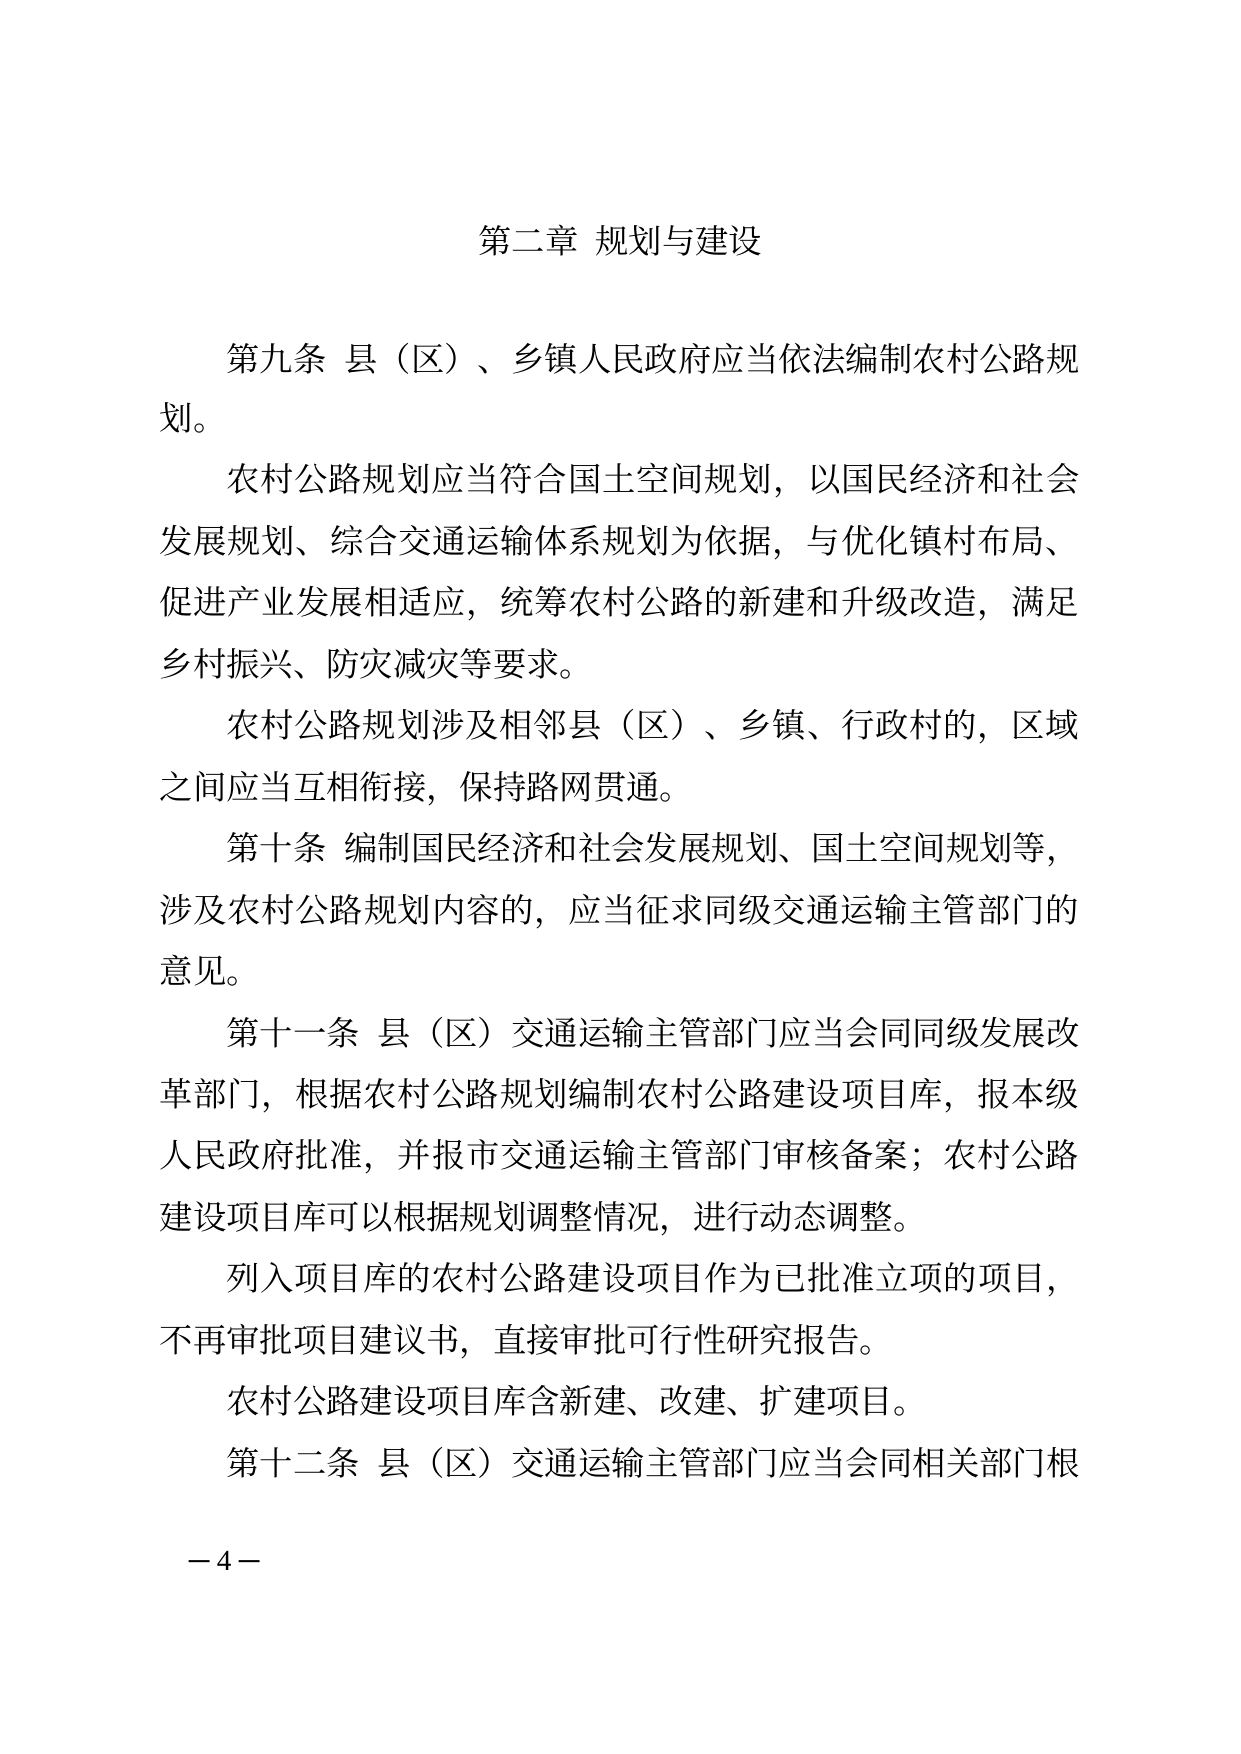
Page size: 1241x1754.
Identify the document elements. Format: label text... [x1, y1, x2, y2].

text 农村公路规划涉及相邻县（区）、乡镇、行政村的，区域之间应当互相衔接，保持路网贯通。 [159, 688, 1081, 811]
text 农村公路建设项目库含新建、改建、扩建项目。 [159, 1364, 1081, 1426]
text 列入项目库的农村公路建设项目作为已批准立项的项目，不再审批项目建议书，直接审批可行性研究报告。 [159, 1242, 1081, 1364]
text 第十一条 县（区）交通运输主管部门应当会同同级发展改革部门，根据农村公路规划编制农村公路建设项目库，报本级人民政府批准，并报市交通运输主管部门审核备案；农村公路建设项目库可以根据规划调整情况，进行动态调整。 [159, 996, 1081, 1242]
text 第九条 县（区）、乡镇人民政府应当依法编制农村公路规划。 [159, 325, 1081, 443]
text 第十条 编制国民经济和社会发展规划、国土空间规划等，涉及农村公路规划内容的，应当征求同级交通运输主管部门的意见。 [159, 811, 1081, 996]
text 第二章 规划与建设 [159, 207, 1081, 266]
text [159, 1426, 1081, 1487]
text 农村公路规划应当符合国土空间规划，以国民经济和社会发展规划、综合交通运输体系规划为依据，与优化镇村布局、促进产业发展相适应，统筹农村公路的新建和升级改造，满足乡村振兴、防灾减灾等要求。 [159, 443, 1081, 688]
